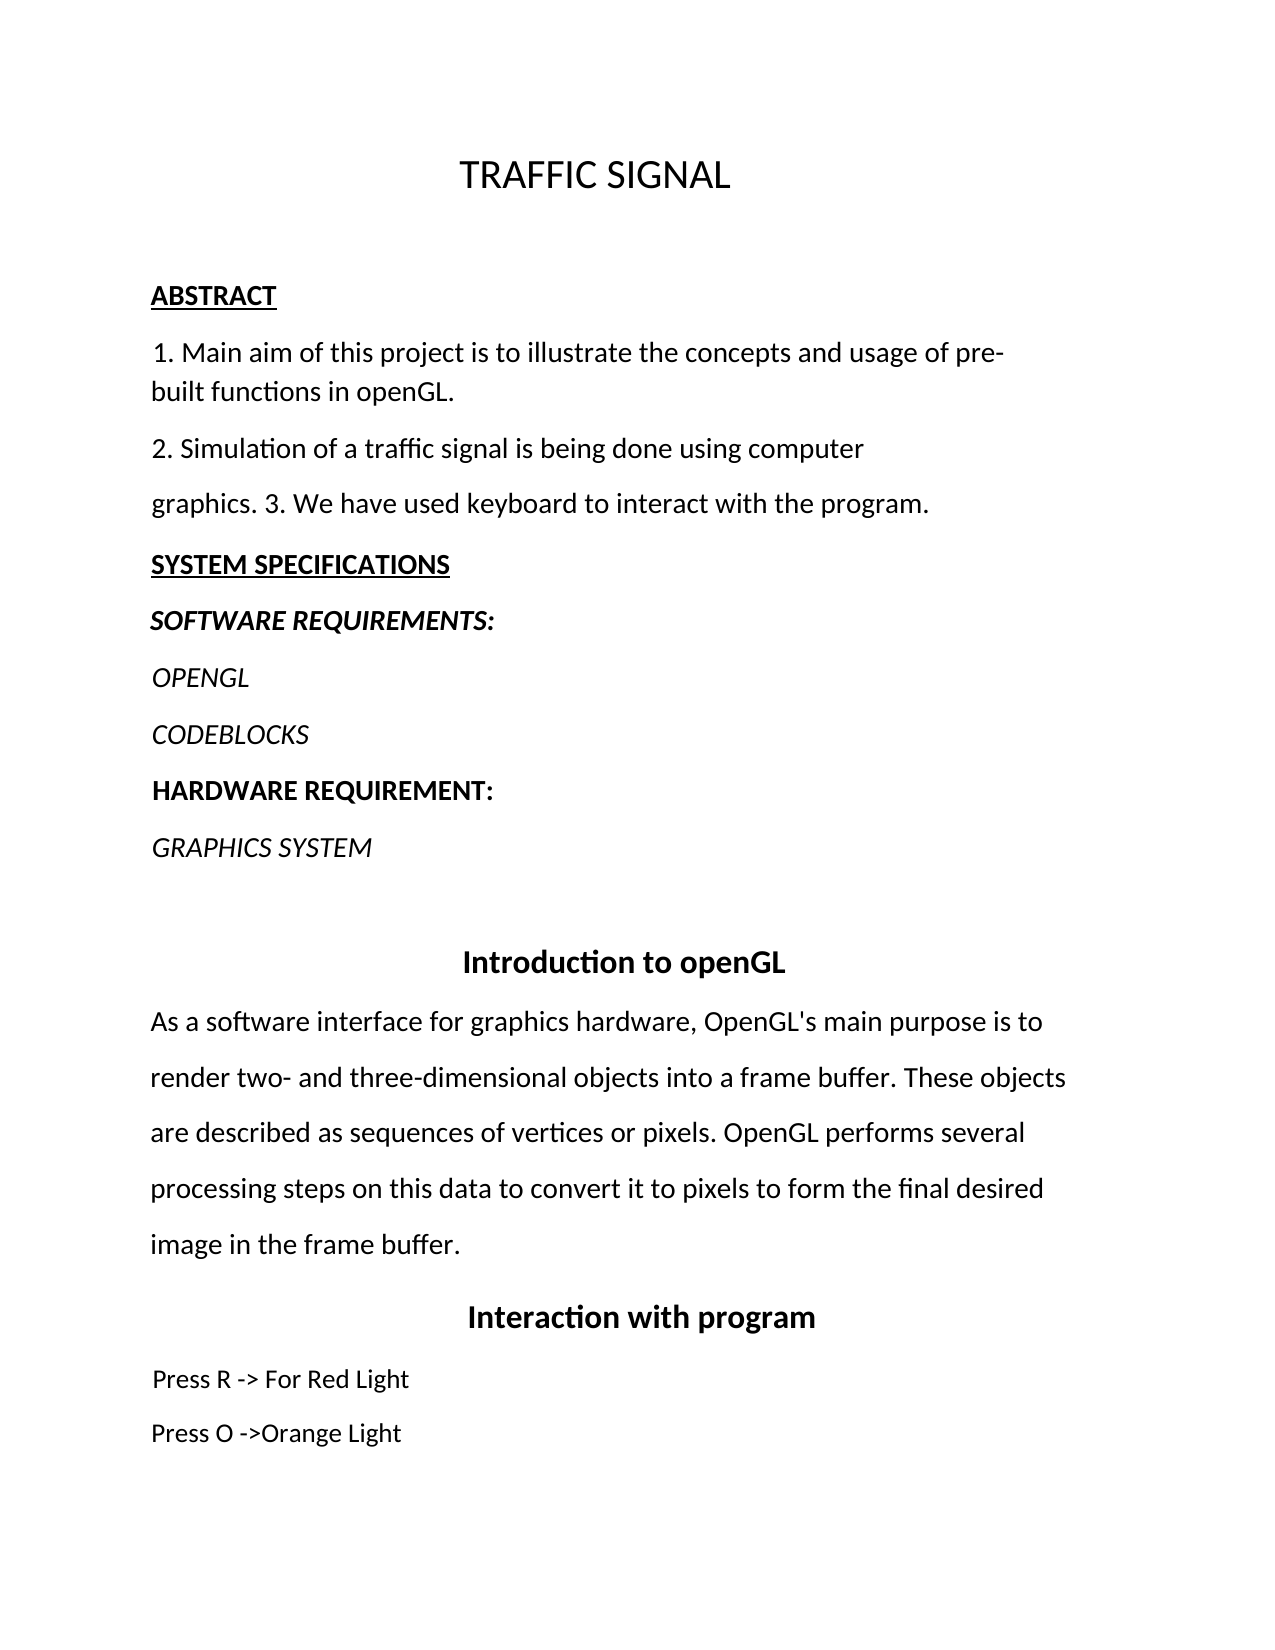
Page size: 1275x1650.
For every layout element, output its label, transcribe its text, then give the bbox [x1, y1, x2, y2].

text Interaction with program [467, 1296, 1131, 1337]
text CODEBLOCKS [152, 716, 1131, 751]
text SYSTEM SPECIFICATIONS [151, 546, 1131, 581]
text 2. Simulation of a traffic signal is being done using computer graphics. 3. We have used keyboard to interact with the program. [151, 430, 977, 521]
text SOFTWARE REQUIREMENTS: [150, 602, 1131, 638]
text Press R -> For Red Light [152, 1362, 1131, 1395]
text HARDWARE REQUIREMENT: [152, 772, 1131, 808]
text TRAFFIC SIGNAL [459, 148, 1131, 199]
text As a software interface for graphics hardware, OpenGL's main purpose is to render two- and three-dimensional objects into a frame buffer. These objects are described as sequences of vertices or pixels. OpenGL performs several processing steps on this data to convert it to pixels to form the final desired image in the frame buffer. [150, 1003, 1088, 1262]
text Introduction to openGL [462, 941, 1131, 981]
text Press O ->Orange Light [151, 1416, 1131, 1449]
text OPENGL [152, 659, 1131, 695]
text 1. Main aim of this project is to illustrate the concepts and usage of pre-built functions in openGL. [151, 334, 1056, 408]
text GRAPHICS SYSTEM [152, 829, 1131, 865]
text ABSTRACT [150, 277, 1131, 313]
